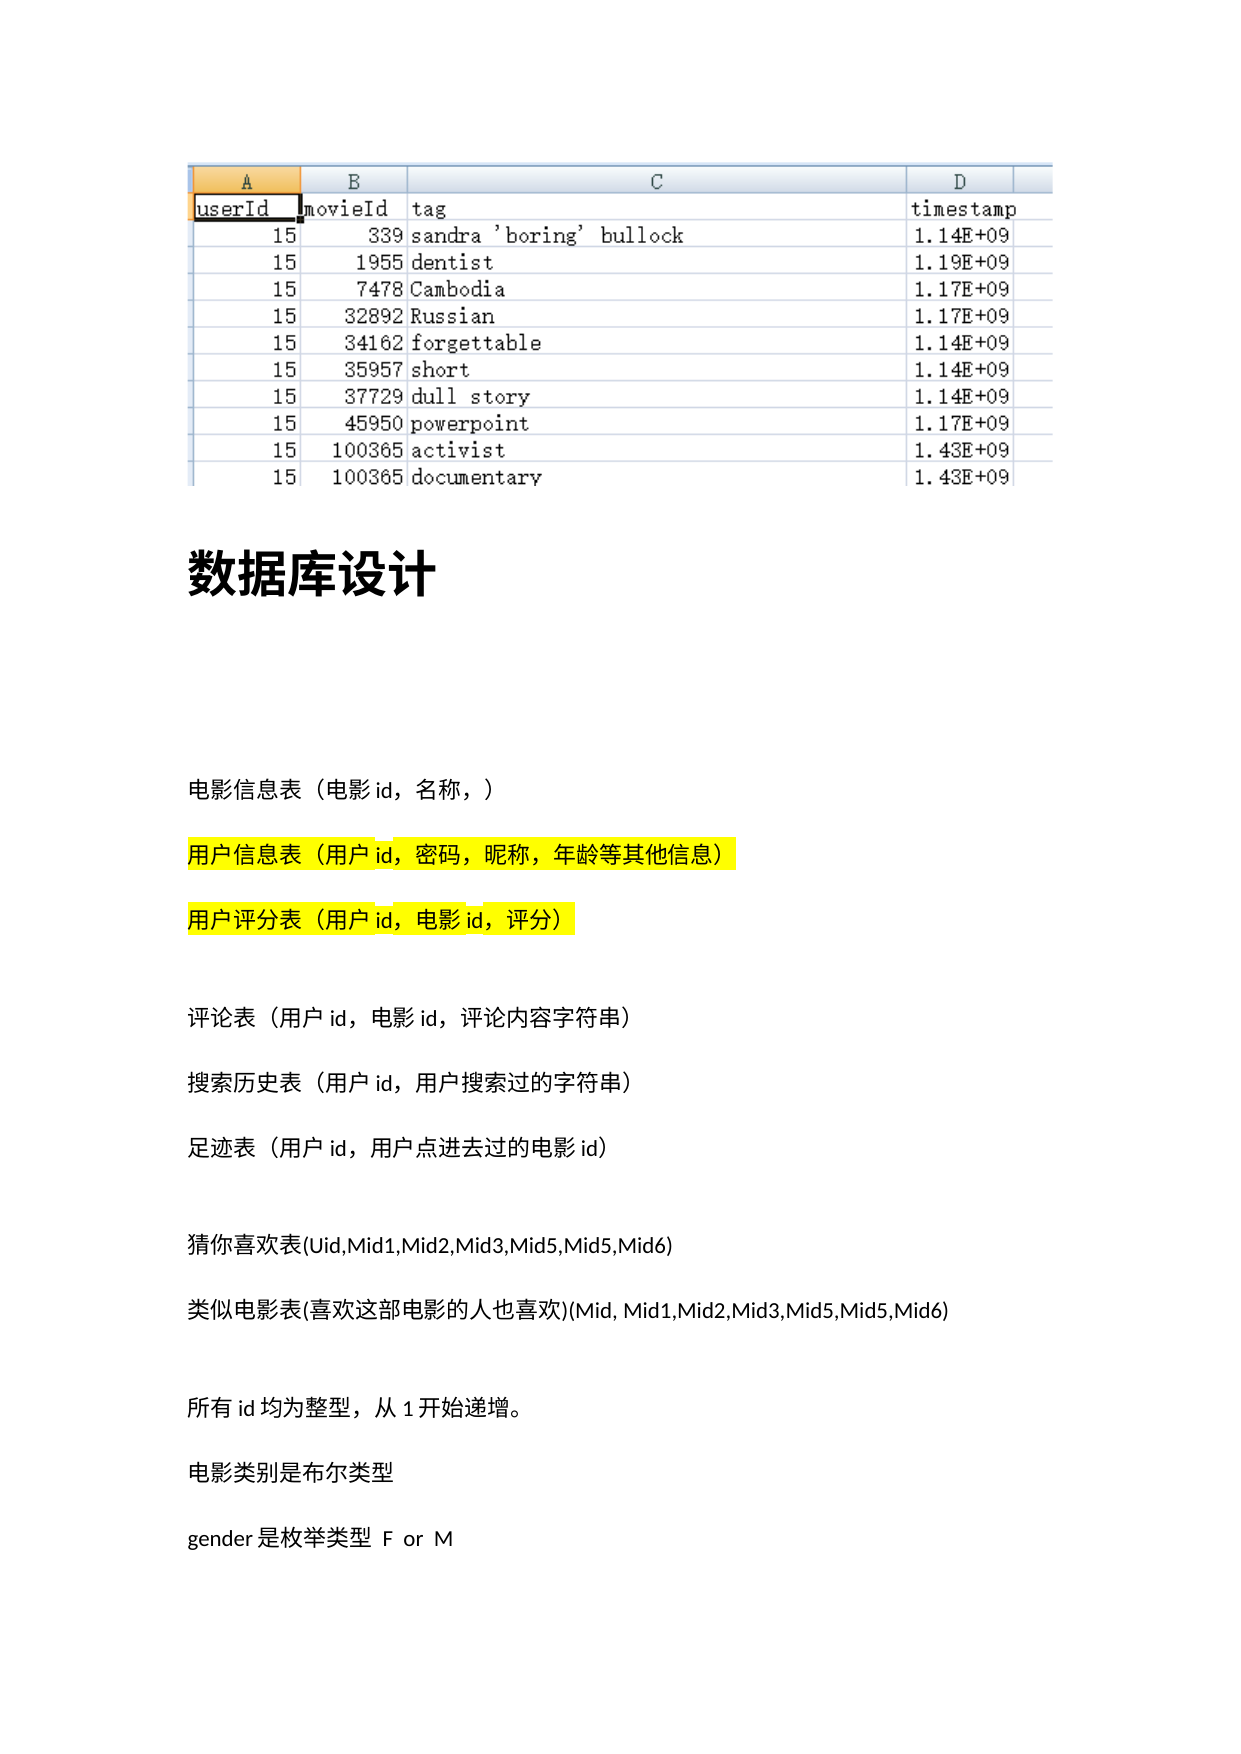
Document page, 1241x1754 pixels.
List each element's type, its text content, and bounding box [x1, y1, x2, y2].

text 评论表（用户id，电影id，评论内容字符串） [187, 984, 1053, 1049]
text 电影信息表（电影id，名称，） [187, 756, 1053, 821]
text 类似电影表(喜欢这部电影的人也喜欢)(Mid, Mid1,Mid2,Mid3,Mid5,Mid5,Mid6) [187, 1276, 1053, 1341]
text 用户评分表（用户id，电影id，评分） [187, 886, 1053, 951]
text 所有id均为整型，从1开始递增。 [187, 1374, 1053, 1439]
subtitle 数据库设计 [187, 522, 1053, 620]
picture [187, 162, 1053, 486]
text gender是枚举类型 F or M [187, 1504, 1053, 1569]
text 猜你喜欢表(Uid,Mid1,Mid2,Mid3,Mid5,Mid5,Mid6) [187, 1211, 1053, 1276]
text 足迹表（用户id，用户点进去过的电影id） [187, 1114, 1053, 1179]
text 搜索历史表（用户id，用户搜索过的字符串） [187, 1049, 1053, 1114]
text 电影类别是布尔类型 [187, 1439, 1053, 1504]
text 用户信息表（用户id，密码，昵称，年龄等其他信息） [187, 821, 1053, 886]
